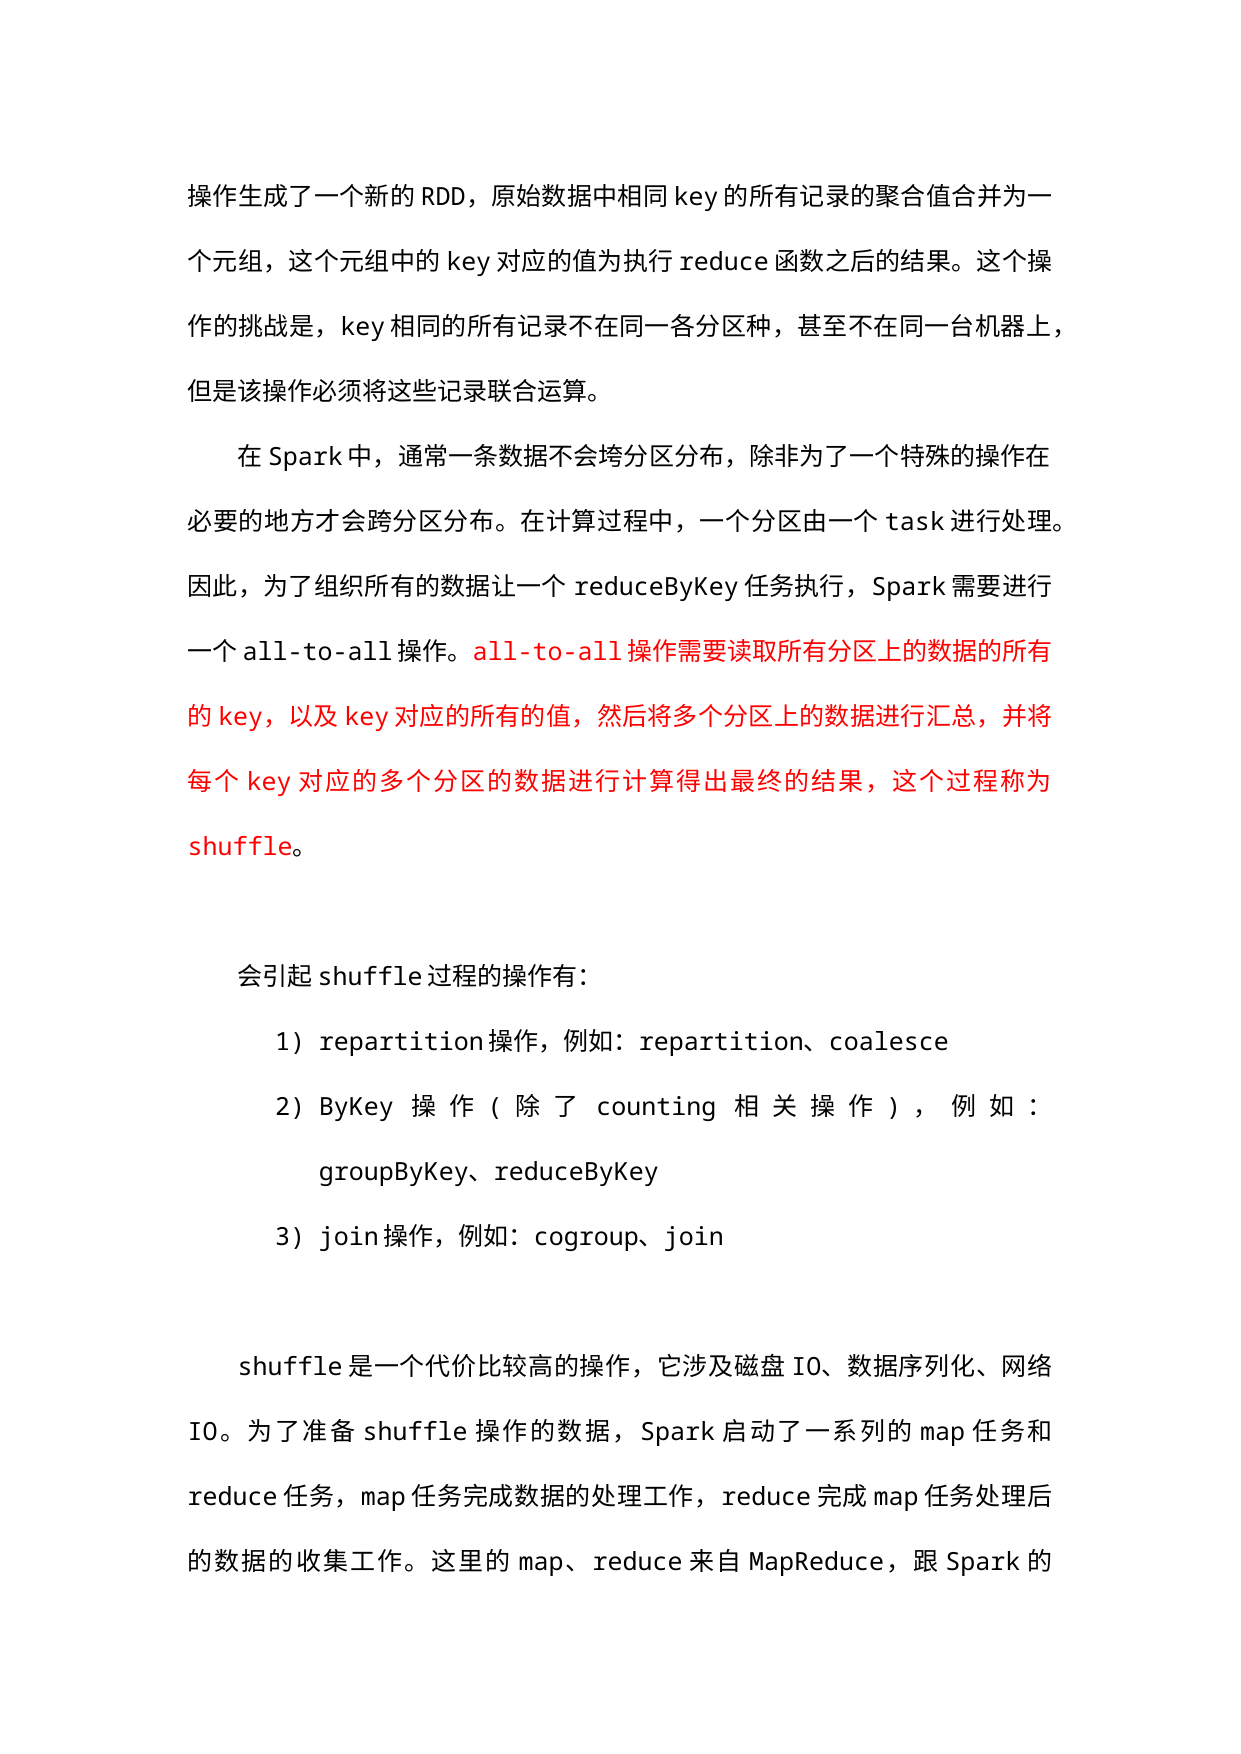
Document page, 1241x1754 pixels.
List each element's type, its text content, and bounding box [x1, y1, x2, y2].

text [187, 162, 1053, 422]
text 会引起shuffle过程的操作有： [187, 942, 1053, 1007]
list join操作，例如：cogroup、join [275, 1202, 1053, 1267]
list ByKey操作(除了counting相关操作)，例如：groupByKey、reduceByKey [275, 1072, 1053, 1202]
list repartition操作，例如：repartition、coalesce [275, 1007, 1053, 1072]
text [187, 1332, 1053, 1592]
text 在Spark中，通常一条数据不会垮分区分布，除非为了一个特殊的操作在必要的地方才会跨分区分布。在计算过程中，一个分区由一个task进行处理。因此，为了组织所有的数据让一个reduceByKey任务执行，Spark需要进行一个all-to-all操作。all-to-all操作需要读取所有分区上的数据的所有的key，以及key对应的所有的值，然后将多个分区上的数据进行汇总，并将每个key对应的多个分区的数据进行计算得出最终的结果，这个过程称为shuffle。 [187, 422, 1053, 877]
